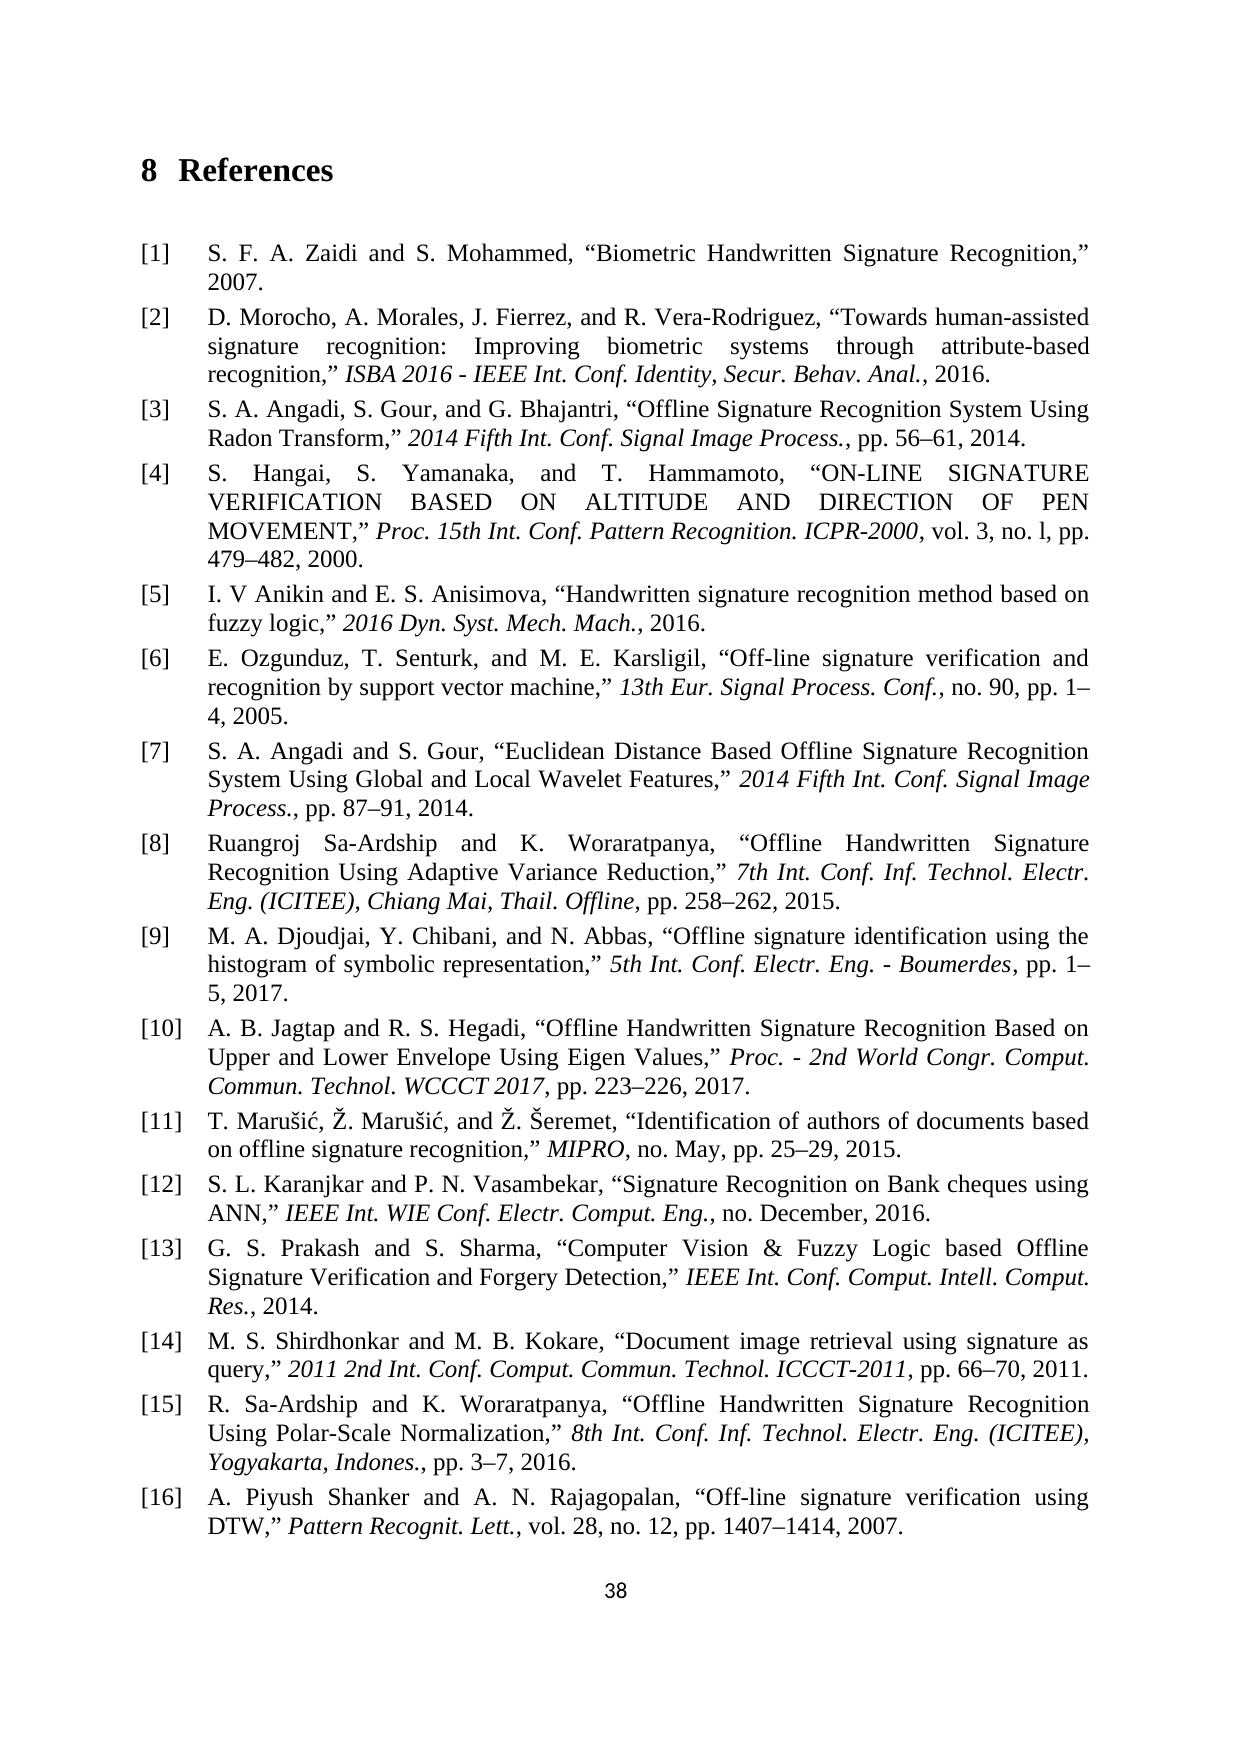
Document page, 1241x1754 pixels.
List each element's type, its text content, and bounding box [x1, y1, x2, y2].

text [6] E. Ozgunduz, T. Senturk, and M. E. Karsligil, “Off-line signature verification and recognition by support vector machine,” 13th Eur. Signal Process. Conf., no. 90, pp. 1–4, 2005. [141, 643, 1090, 729]
text [2] D. Morocho, A. Morales, J. Fierrez, and R. Vera-Rodriguez, “Towards human-assisted signature recognition: Improving biometric systems through attribute-based recognition,” ISBA 2016 - IEEE Int. Conf. Identity, Secur. Behav. Anal., 2016. [141, 302, 1090, 388]
text [16] A. Piyush Shanker and A. N. Rajagopalan, “Off-line signature verification using DTW,” Pattern Recognit. Lett., vol. 28, no. 12, pp. 1407–1414, 2007. [141, 1482, 1090, 1539]
text [10] A. B. Jagtap and R. S. Hegadi, “Offline Handwritten Signature Recognition Based on Upper and Lower Envelope Using Eigen Values,” Proc. - 2nd World Congr. Comput. Commun. Technol. WCCCT 2017, pp. 223–226, 2017. [141, 1013, 1090, 1099]
text [11] T. Marušić, Ž. Marušić, and Ž. Šeremet, “Identification of authors of documents based on offline signature recognition,” MIPRO, no. May, pp. 25–29, 2015. [141, 1106, 1090, 1163]
text [1] S. F. A. Zaidi and S. Mohammed, “Biometric Handwritten Signature Recognition,” 2007. [141, 238, 1090, 296]
text [9] M. A. Djoudjai, Y. Chibani, and N. Abbas, “Offline signature identification using the histogram of symbolic representation,” 5th Int. Conf. Electr. Eng. - Boumerdes, pp. 1–5, 2017. [141, 921, 1090, 1007]
text [4] S. Hangai, S. Yamanaka, and T. Hammamoto, “ON-LINE SIGNATURE VERIFICATION BASED ON ALTITUDE AND DIRECTION OF PEN MOVEMENT,” Proc. 15th Int. Conf. Pattern Recognition. ICPR-2000, vol. 3, no. l, pp. 479–482, 2000. [141, 458, 1090, 573]
text [7] S. A. Angadi and S. Gour, “Euclidean Distance Based Offline Signature Recognition System Using Global and Local Wavelet Features,” 2014 Fifth Int. Conf. Signal Image Process., pp. 87–91, 2014. [141, 736, 1090, 822]
text [13] G. S. Prakash and S. Sharma, “Computer Vision & Fuzzy Logic based Offline Signature Verification and Forgery Detection,” IEEE Int. Conf. Comput. Intell. Comput. Res., 2014. [141, 1233, 1090, 1319]
text [12] S. L. Karanjkar and P. N. Vasambekar, “Signature Recognition on Bank cheques using ANN,” IEEE Int. WIE Conf. Electr. Comput. Eng., no. December, 2016. [141, 1169, 1090, 1227]
subtitle References [141, 150, 1090, 188]
text [15] R. Sa-Ardship and K. Woraratpanya, “Offline Handwritten Signature Recognition Using Polar-Scale Normalization,” 8th Int. Conf. Inf. Technol. Electr. Eng. (ICITEE), Yogyakarta, Indones., pp. 3–7, 2016. [141, 1389, 1090, 1476]
text [8] Ruangroj Sa-Ardship and K. Woraratpanya, “Offline Handwritten Signature Recognition Using Adaptive Variance Reduction,” 7th Int. Conf. Inf. Technol. Electr. Eng. (ICITEE), Chiang Mai, Thail. Offline, pp. 258–262, 2015. [141, 828, 1090, 914]
text [5] I. V Anikin and E. S. Anisimova, “Handwritten signature recognition method based on fuzzy logic,” 2016 Dyn. Syst. Mech. Mach., 2016. [141, 579, 1090, 637]
text [3] S. A. Angadi, S. Gour, and G. Bhajantri, “Offline Signature Recognition System Using Radon Transform,” 2014 Fifth Int. Conf. Signal Image Process., pp. 56–61, 2014. [141, 394, 1090, 452]
text [14] M. S. Shirdhonkar and M. B. Kokare, “Document image retrieval using signature as query,” 2011 2nd Int. Conf. Comput. Commun. Technol. ICCCT-2011, pp. 66–70, 2011. [141, 1326, 1090, 1383]
